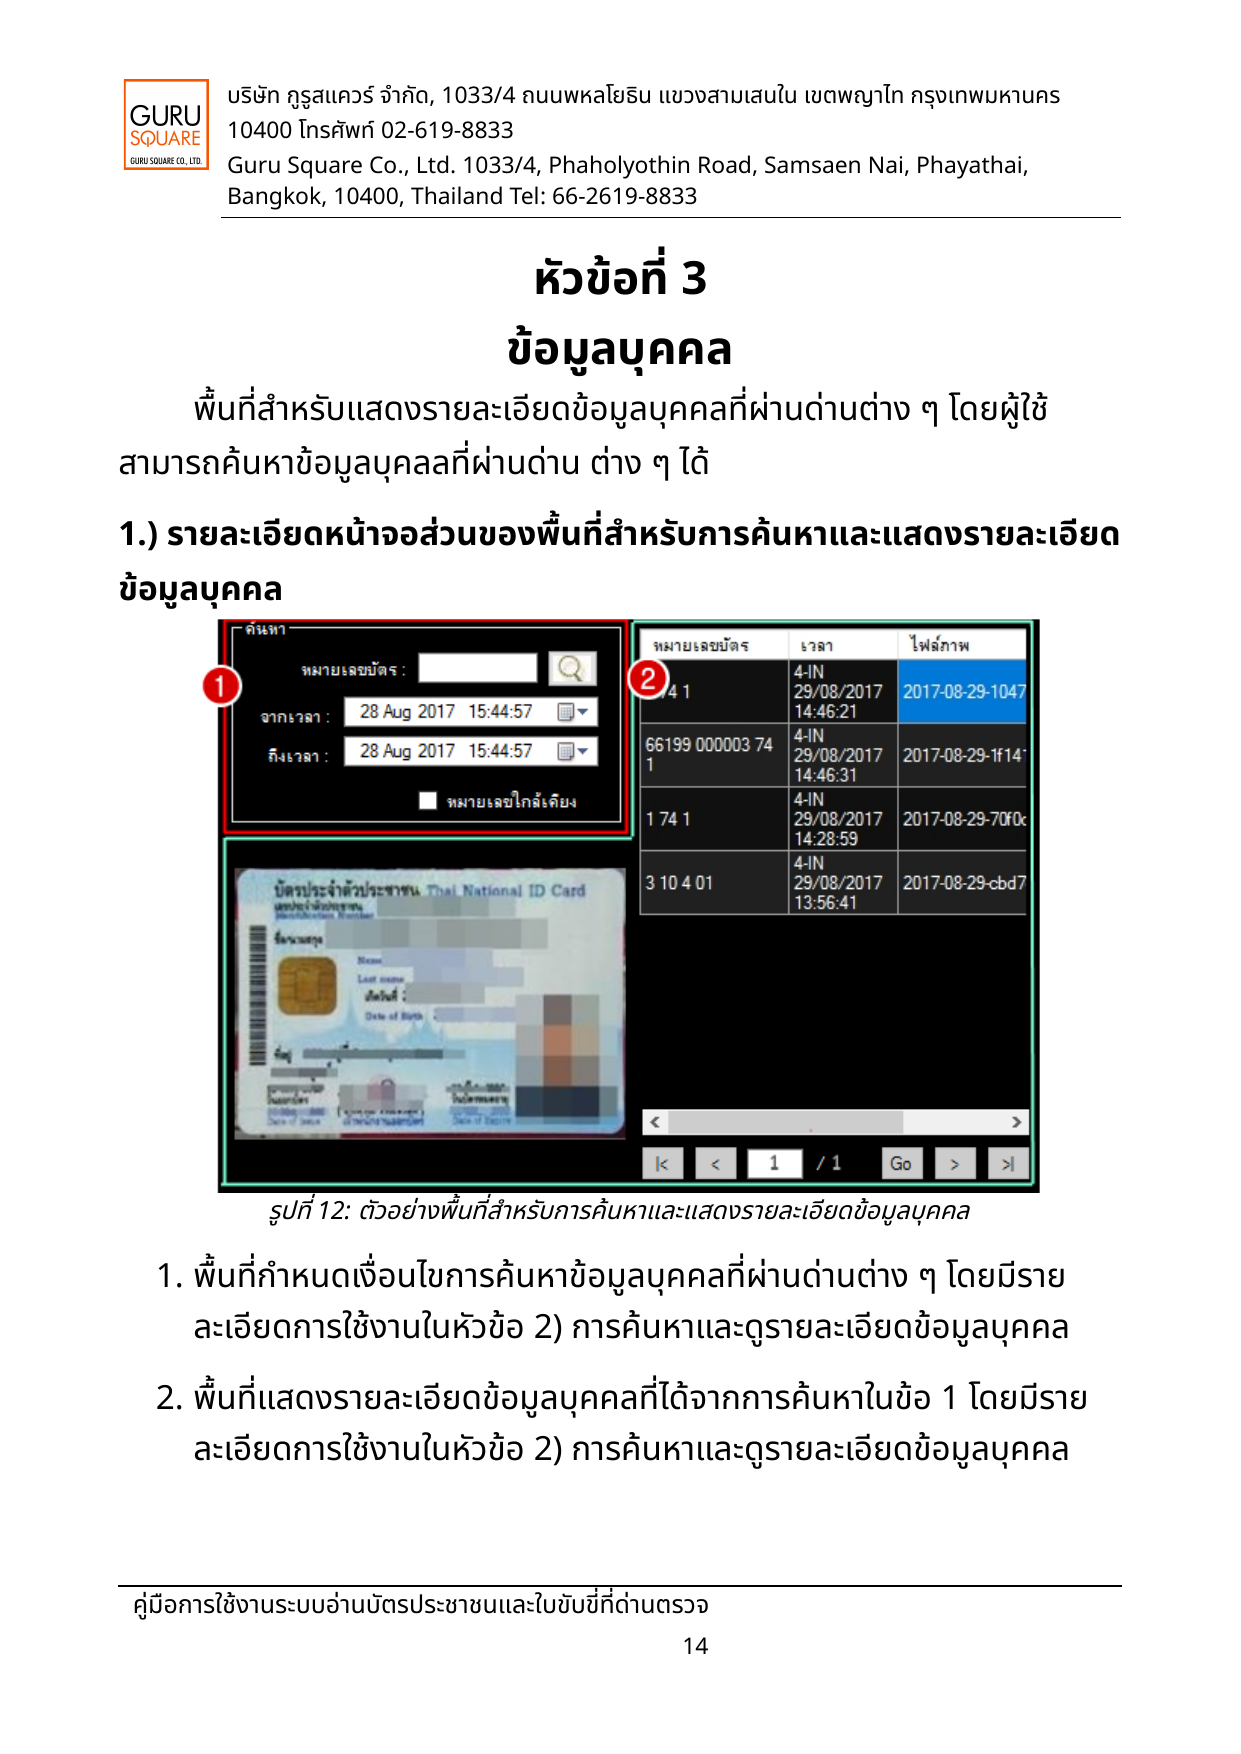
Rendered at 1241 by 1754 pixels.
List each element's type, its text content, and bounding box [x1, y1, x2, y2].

picture [123, 79, 209, 170]
subtitle หัวข้อที่ 3 [118, 246, 1122, 315]
text พื้นที่สำหรับแสดงรายละเอียดข้อมูลบุคคลที่ผ่านด่านต่าง ๆ โดยผู้ใช้สามารถค้นหาข้อมูลบุคลลที่ผ่านด่าน ต่าง ๆ ได้ [118, 385, 1122, 489]
subtitle 1.) รายละเอียดหน้าจอส่วนของพื้นที่สำหรับการค้นหาและแสดงรายละเอียดข้อมูลบุคคล [118, 510, 1122, 615]
picture [200, 619, 1040, 1193]
list พื้นที่กำหนดเงื่อนไขการค้นหาข้อมูลบุคคลที่ผ่านด่านต่าง ๆ โดยมีรายละเอียดการใช้งานในหัวข้อ 2) การค้นหาและดูรายละเอียดข้อมูลบุคคล [156, 1252, 1122, 1353]
list พื้นที่แสดงรายละเอียดข้อมูลบุคคลที่ได้จากการค้นหาในข้อ 1 โดยมีรายละเอียดการใช้งานในหัวข้อ 2) การค้นหาและดูรายละเอียดข้อมูลบุคคล [156, 1374, 1122, 1475]
text รูปที่ 12: ตัวอย่างพื้นที่สำหรับการค้นหาและแสดงรายละเอียดข้อมูลบุคคล [118, 1193, 1122, 1231]
subtitle ข้อมูลบุคคล [118, 315, 1122, 385]
